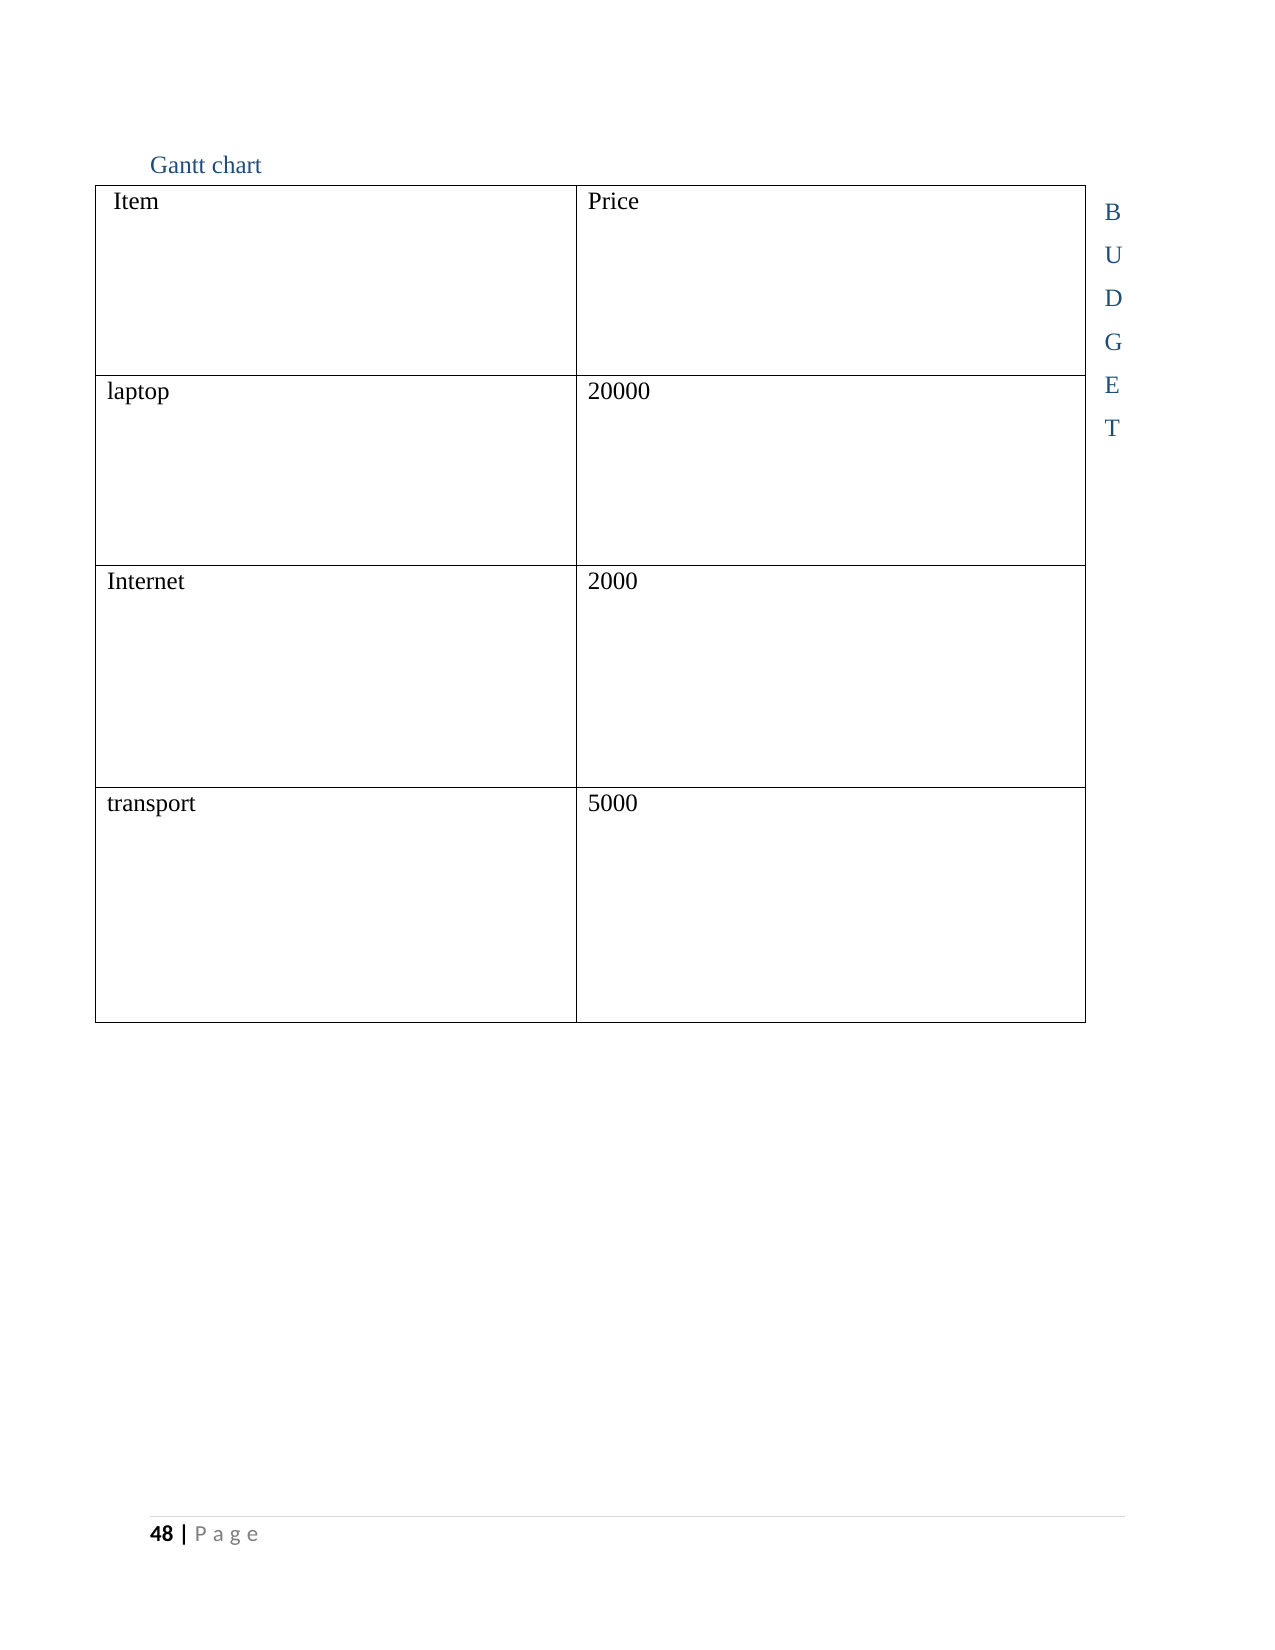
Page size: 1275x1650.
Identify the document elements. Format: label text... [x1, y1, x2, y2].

subtitle BUDGET [1086, 197, 1125, 442]
table_cell laptop [96, 376, 576, 565]
table_cell Internet [96, 566, 576, 787]
table_cell 2000 [577, 566, 1085, 787]
table_header Price [577, 186, 1085, 375]
subtitle Gantt chart [150, 150, 1125, 179]
table_cell transport [96, 788, 576, 1022]
table_header Item [96, 186, 576, 375]
table_cell 20000 [577, 376, 1085, 565]
table_cell 5000 [577, 788, 1085, 1022]
